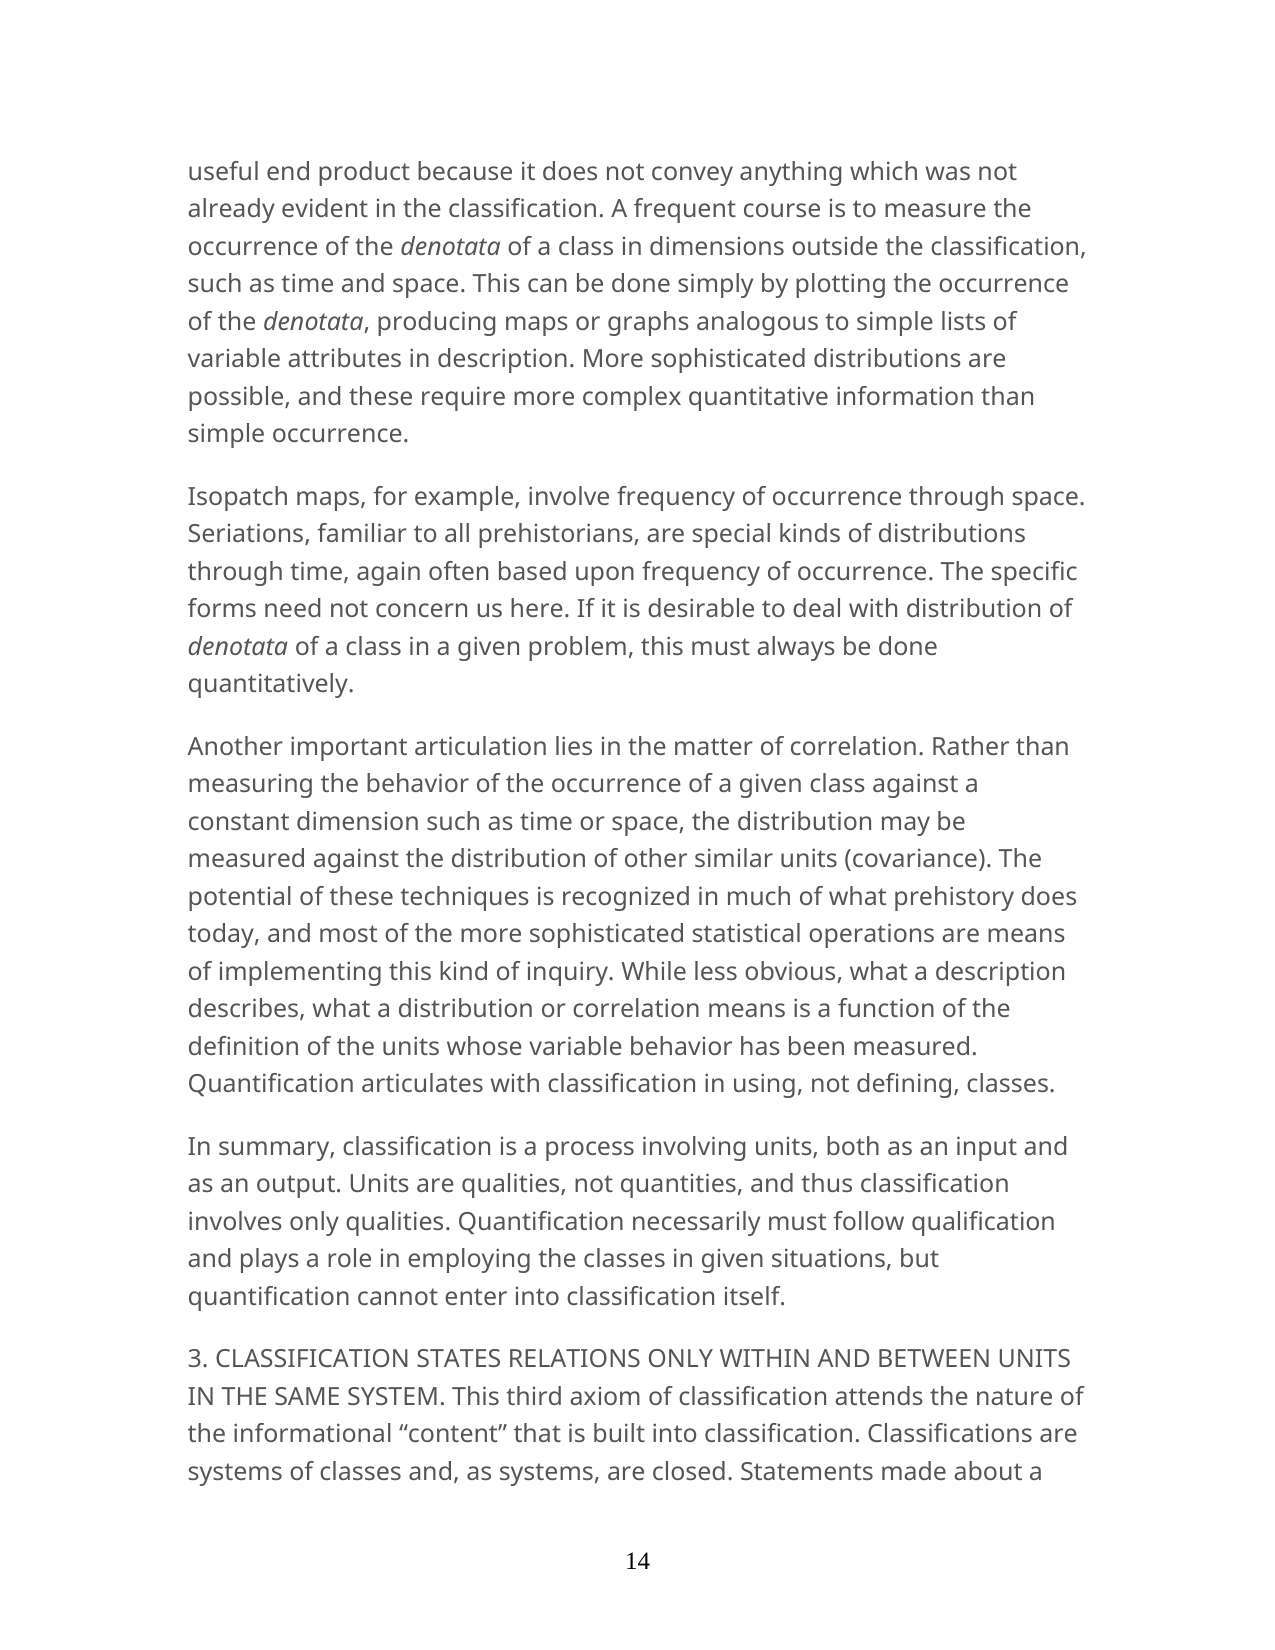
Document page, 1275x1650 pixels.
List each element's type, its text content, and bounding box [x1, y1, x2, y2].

text In summary, classification is a process involving units, both as an input and as an output. Units are qualities, not quantities, and thus classification involves only qualities. Quantification necessarily must follow qualification and plays a role in employing the classes in given situations, but quantification cannot enter into classification itself. [187, 1125, 1087, 1312]
text Isopatch maps, for example, involve frequency of occurrence through space. Seriations, familiar to all prehistorians, are special kinds of distributions through time, again often based upon frequency of occurrence. The specific forms need not concern us here. If it is desirable to deal with distribution of denotata of a class in a given problem, this must always be done quantitatively. [187, 475, 1087, 700]
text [187, 150, 1087, 450]
text Another important articulation lies in the matter of correlation. Rather than measuring the behavior of the occurrence of a given class against a constant dimension such as time or space, the distribution may be measured against the distribution of other similar units (covariance). The potential of these techniques is recognized in much of what prehistory does today, and most of the more sophisticated statistical operations are means of implementing this kind of inquiry. While less obvious, what a description describes, what a distribution or correlation means is a function of the definition of the units whose variable behavior has been measured. Quantification articulates with classification in using, not defining, classes. [187, 725, 1087, 1100]
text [187, 1337, 1087, 1487]
